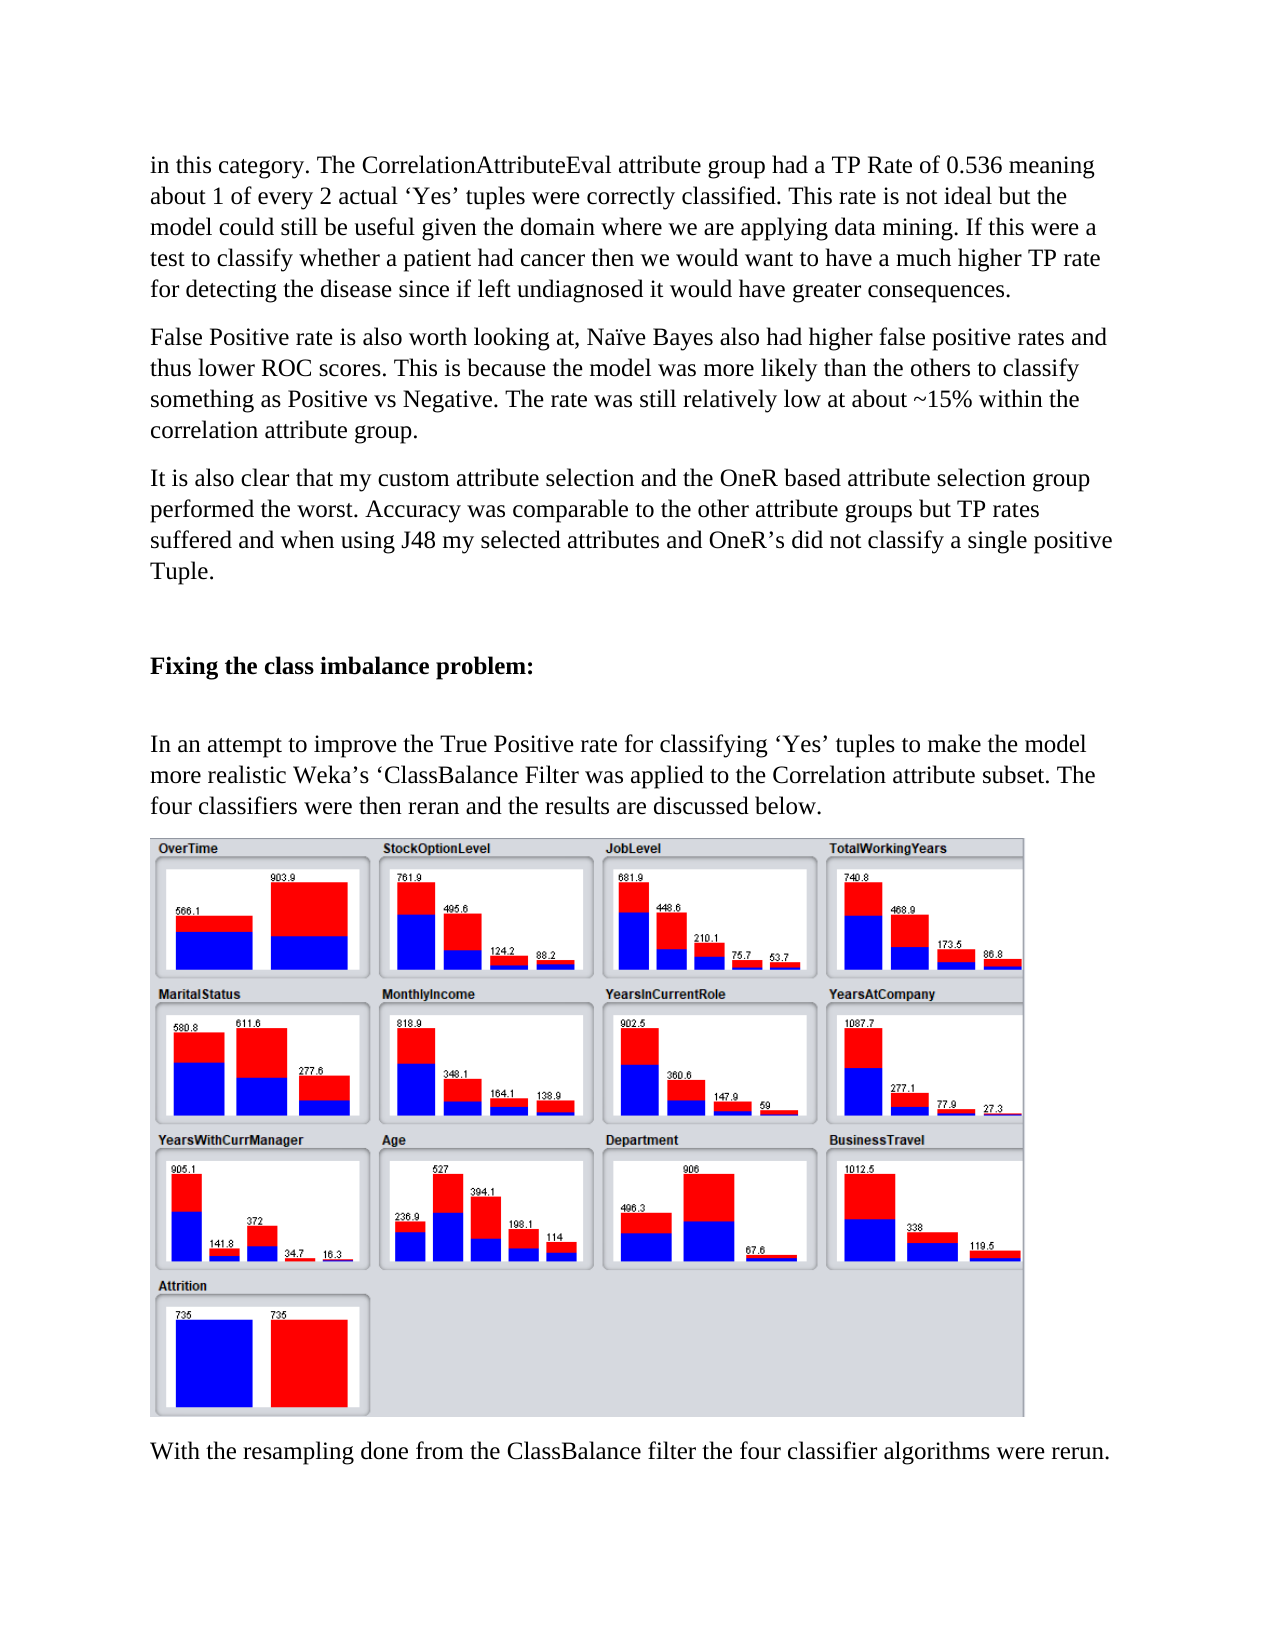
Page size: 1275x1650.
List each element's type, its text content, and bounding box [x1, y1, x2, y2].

text With the resampling done from the ClassBalance filter the four classifier algorithms were rerun. [150, 1436, 1125, 1465]
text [150, 150, 1125, 303]
picture [150, 838, 1025, 1417]
text It is also clear that my custom attribute selection and the OneR based attribute selection group performed the worst. Accuracy was comparable to the other attribute groups but TP rates suffered and when using J48 my selected attributes and OneR’s did not classify a single positive Tuple. [150, 463, 1125, 584]
text Fixing the class imbalance problem: [150, 651, 1125, 710]
text In an attempt to improve the True Positive rate for classifying ‘Yes’ tuples to make the model more realistic Weka’s ‘ClassBalance Filter was applied to the Correlation attribute subset. The four classifiers were then reran and the results are discussed below. [150, 729, 1125, 820]
text False Positive rate is also worth looking at, Naïve Bayes also had higher false positive rates and thus lower ROC scores. This is because the model was more likely than the others to classify something as Positive vs Negative. The rate was still relatively low at about ~15% within the correlation attribute group. [150, 322, 1125, 444]
